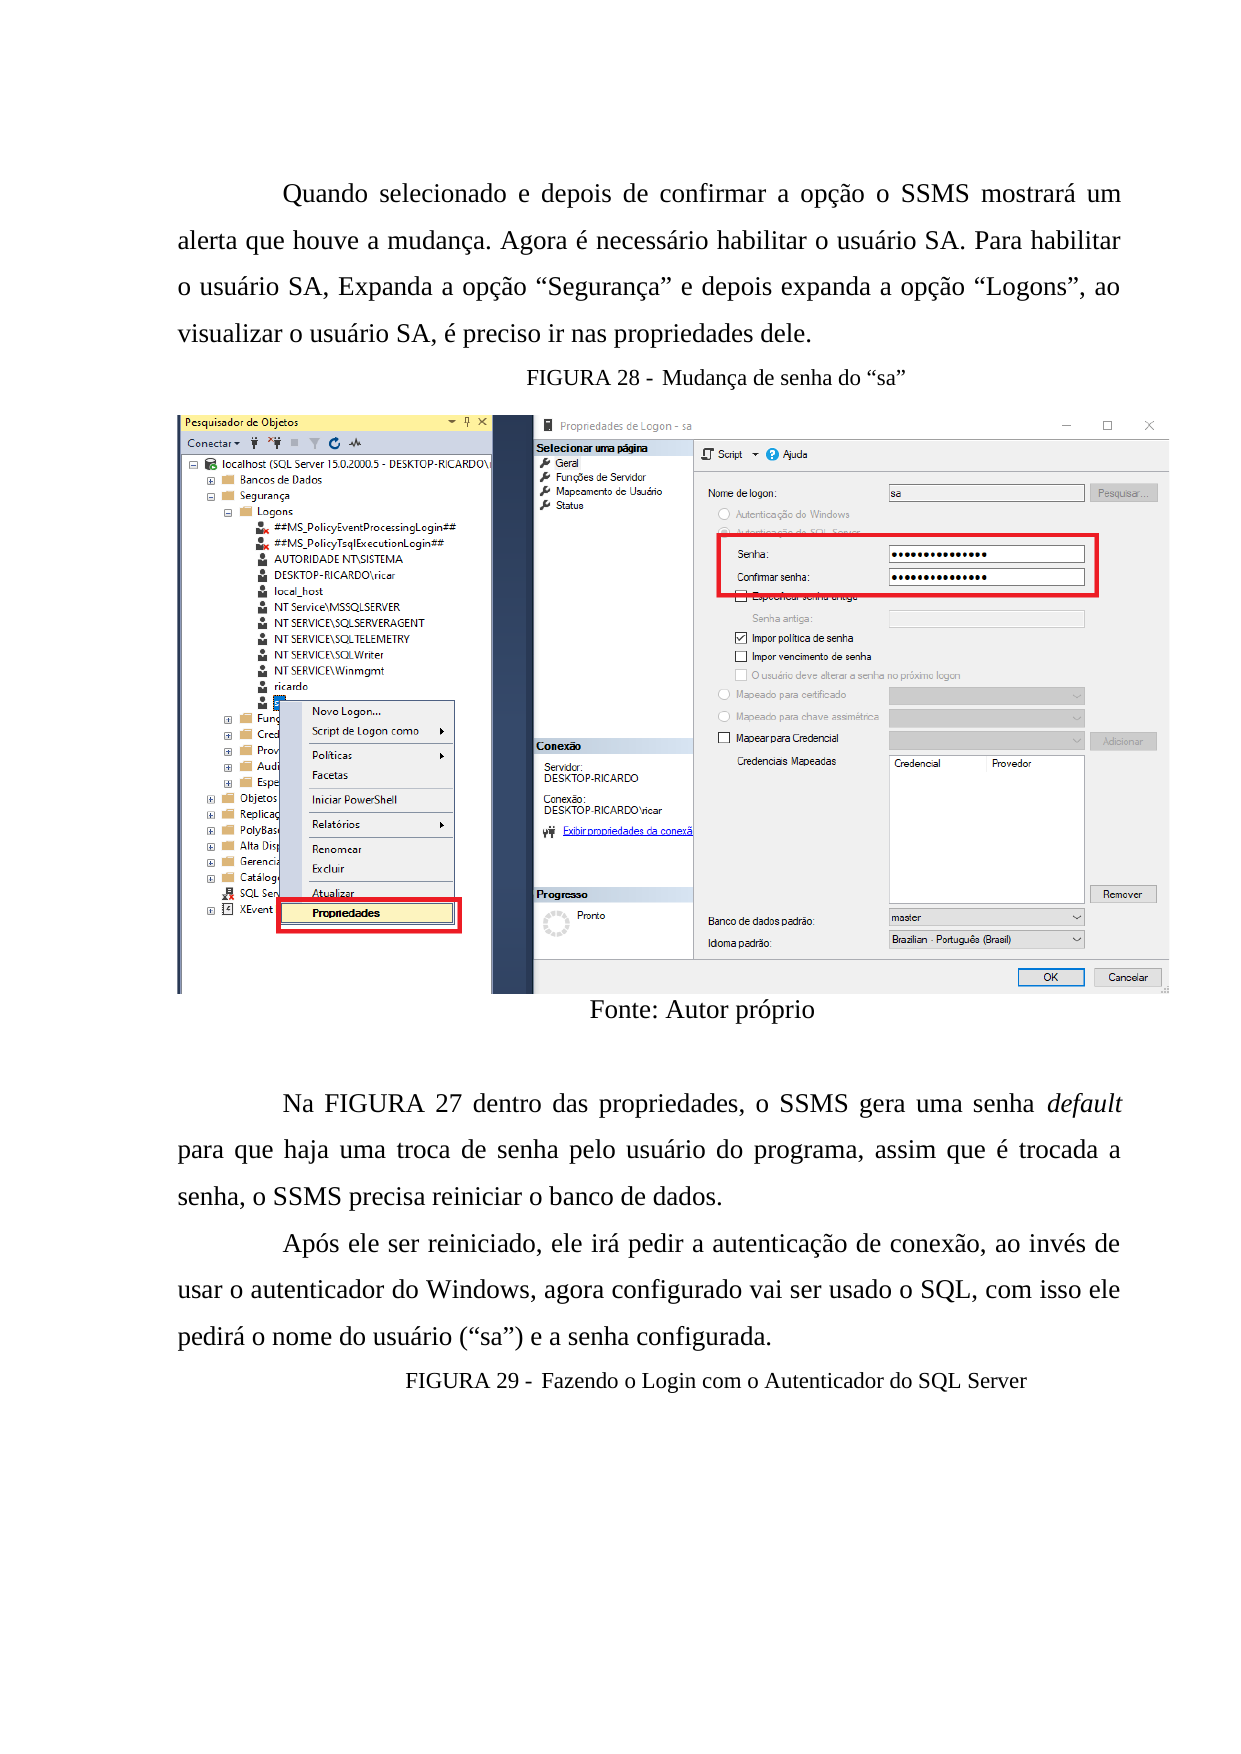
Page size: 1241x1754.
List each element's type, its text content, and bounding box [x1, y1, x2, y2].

text Quando selecionado e depois de confirmar a opção o SSMS mostrará um alerta que houve a mudança. Agora é necessário habilitar o usuário SA. Para habilitar o usuário SA, Expanda a opção “Segurança” e depois expanda a opção “Logons”, ao visualizar o usuário SA, é preciso ir nas propriedades dele. [177, 177, 1122, 348]
text Após ele ser reiniciado, ele irá pedir a autenticação de conexão, ao invés de usar o autenticador do Windows, agora configurado vai ser usado o SQL, com isso ele pedirá o nome do usuário (“sa”) e a senha configurada. [177, 1227, 1122, 1351]
picture [177, 415, 1170, 994]
text Na FIGURA 27 dentro das propriedades, o SSMS gera uma senha default para que haja uma troca de senha pelo usuário do programa, assim que é trocada a senha, o SSMS precisa reiniciar o banco de dados. [177, 1087, 1122, 1211]
text Fonte: Autor próprio [177, 994, 1122, 1024]
text Fazendo o Login com o Autenticador do SQL Server [310, 1367, 1122, 1393]
text Mudança de senha do “sa” [310, 364, 1122, 390]
